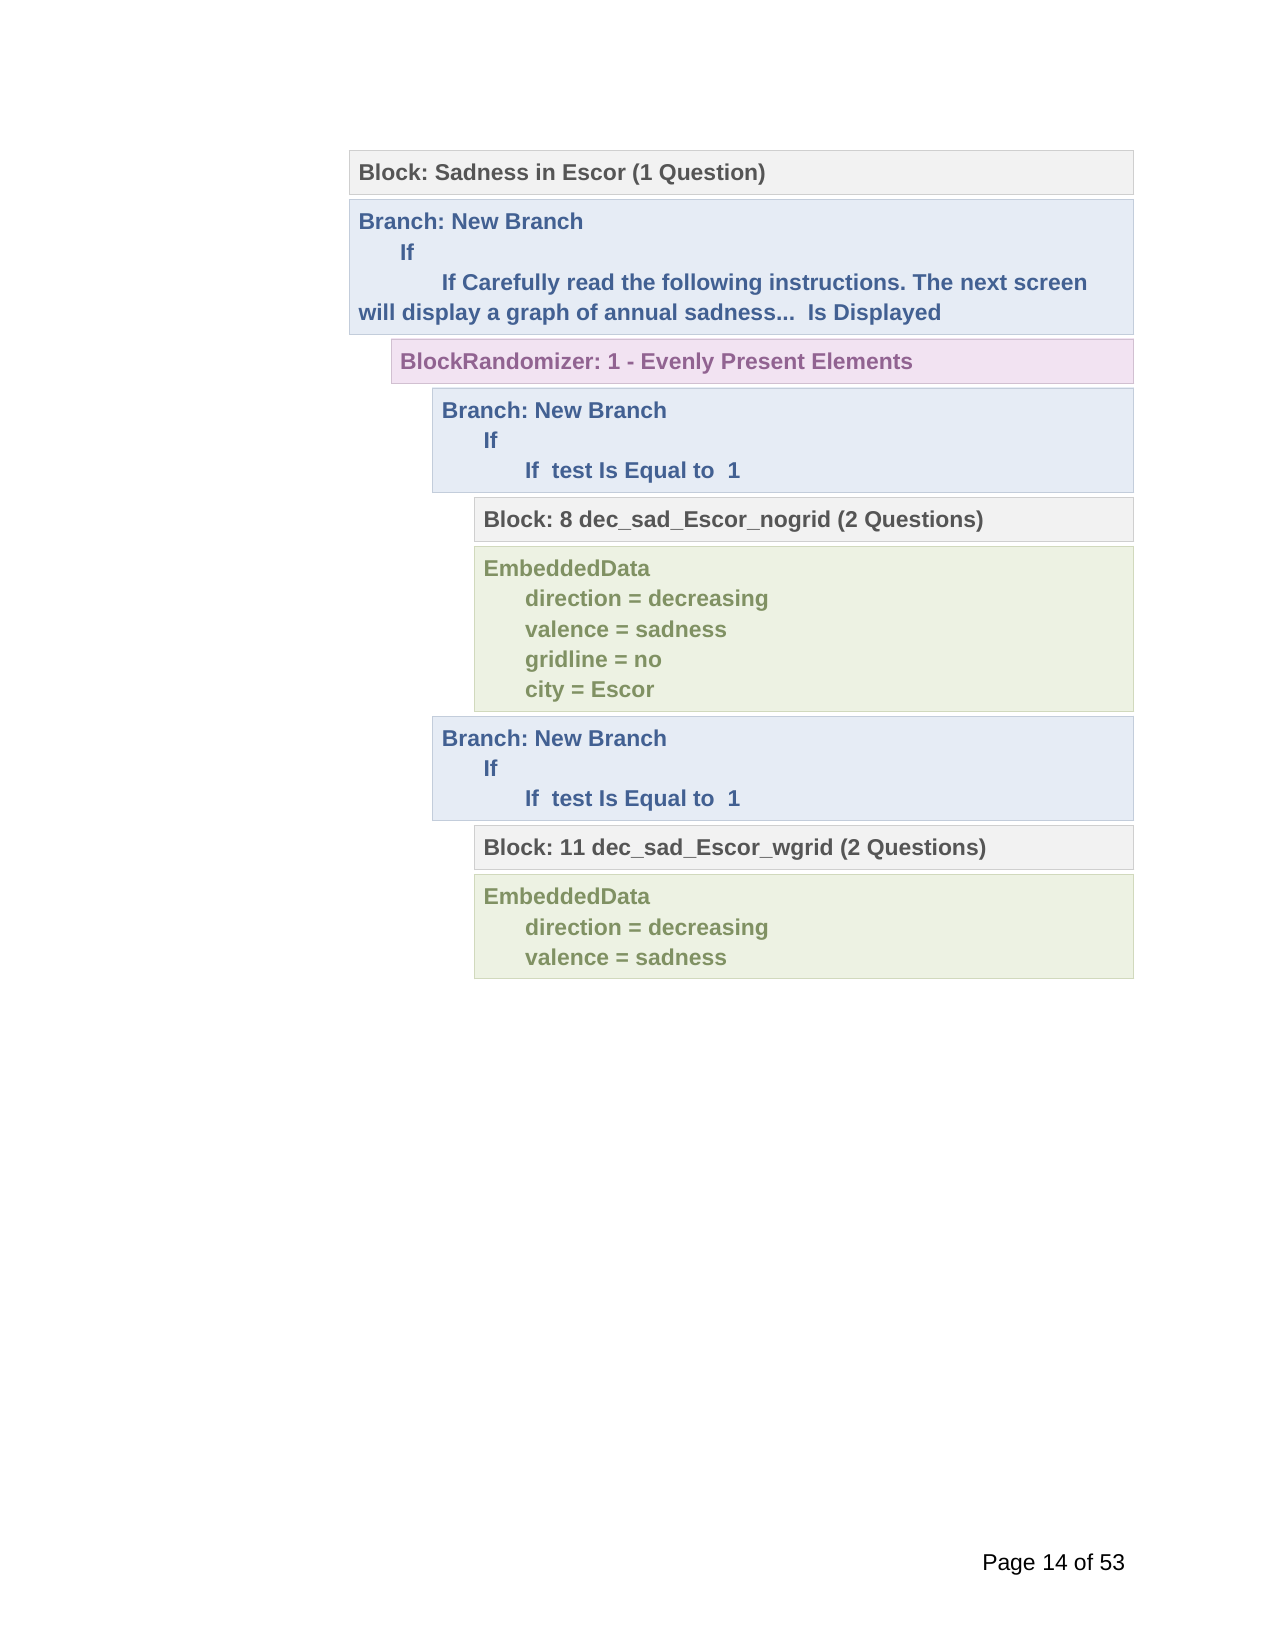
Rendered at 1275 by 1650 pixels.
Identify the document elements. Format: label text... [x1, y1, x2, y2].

text If [433, 418, 1133, 448]
text valence = sadness [475, 606, 1133, 636]
text direction = decreasing [475, 904, 1133, 934]
text gridline = no [475, 636, 1133, 667]
text If Carefully read the following instructions. The next screen will display a graph of annual sadness... Is Displayed [350, 259, 1133, 334]
text If test Is Equal to 1 [433, 776, 1133, 820]
text Branch: New Branch [350, 200, 1133, 229]
text If [433, 746, 1133, 776]
text Block: Sadness in Escor (1 Question) [350, 151, 1133, 194]
text Branch: New Branch [433, 389, 1133, 418]
text EmbeddedData [475, 875, 1133, 904]
text Branch: New Branch [433, 717, 1133, 746]
text BlockRandomizer: 1 - Evenly Present Elements [392, 340, 1133, 383]
text If test Is Equal to 1 [433, 448, 1133, 492]
text EmbeddedData [475, 547, 1133, 576]
text direction = decreasing [475, 576, 1133, 606]
text Block: 11 dec_sad_Escor_wgrid (2 Questions) [475, 826, 1133, 869]
text Block: 8 dec_sad_Escor_nogrid (2 Questions) [475, 498, 1133, 541]
text If [350, 229, 1133, 259]
text valence = sadness [475, 934, 1133, 978]
text city = Escor [475, 667, 1133, 711]
